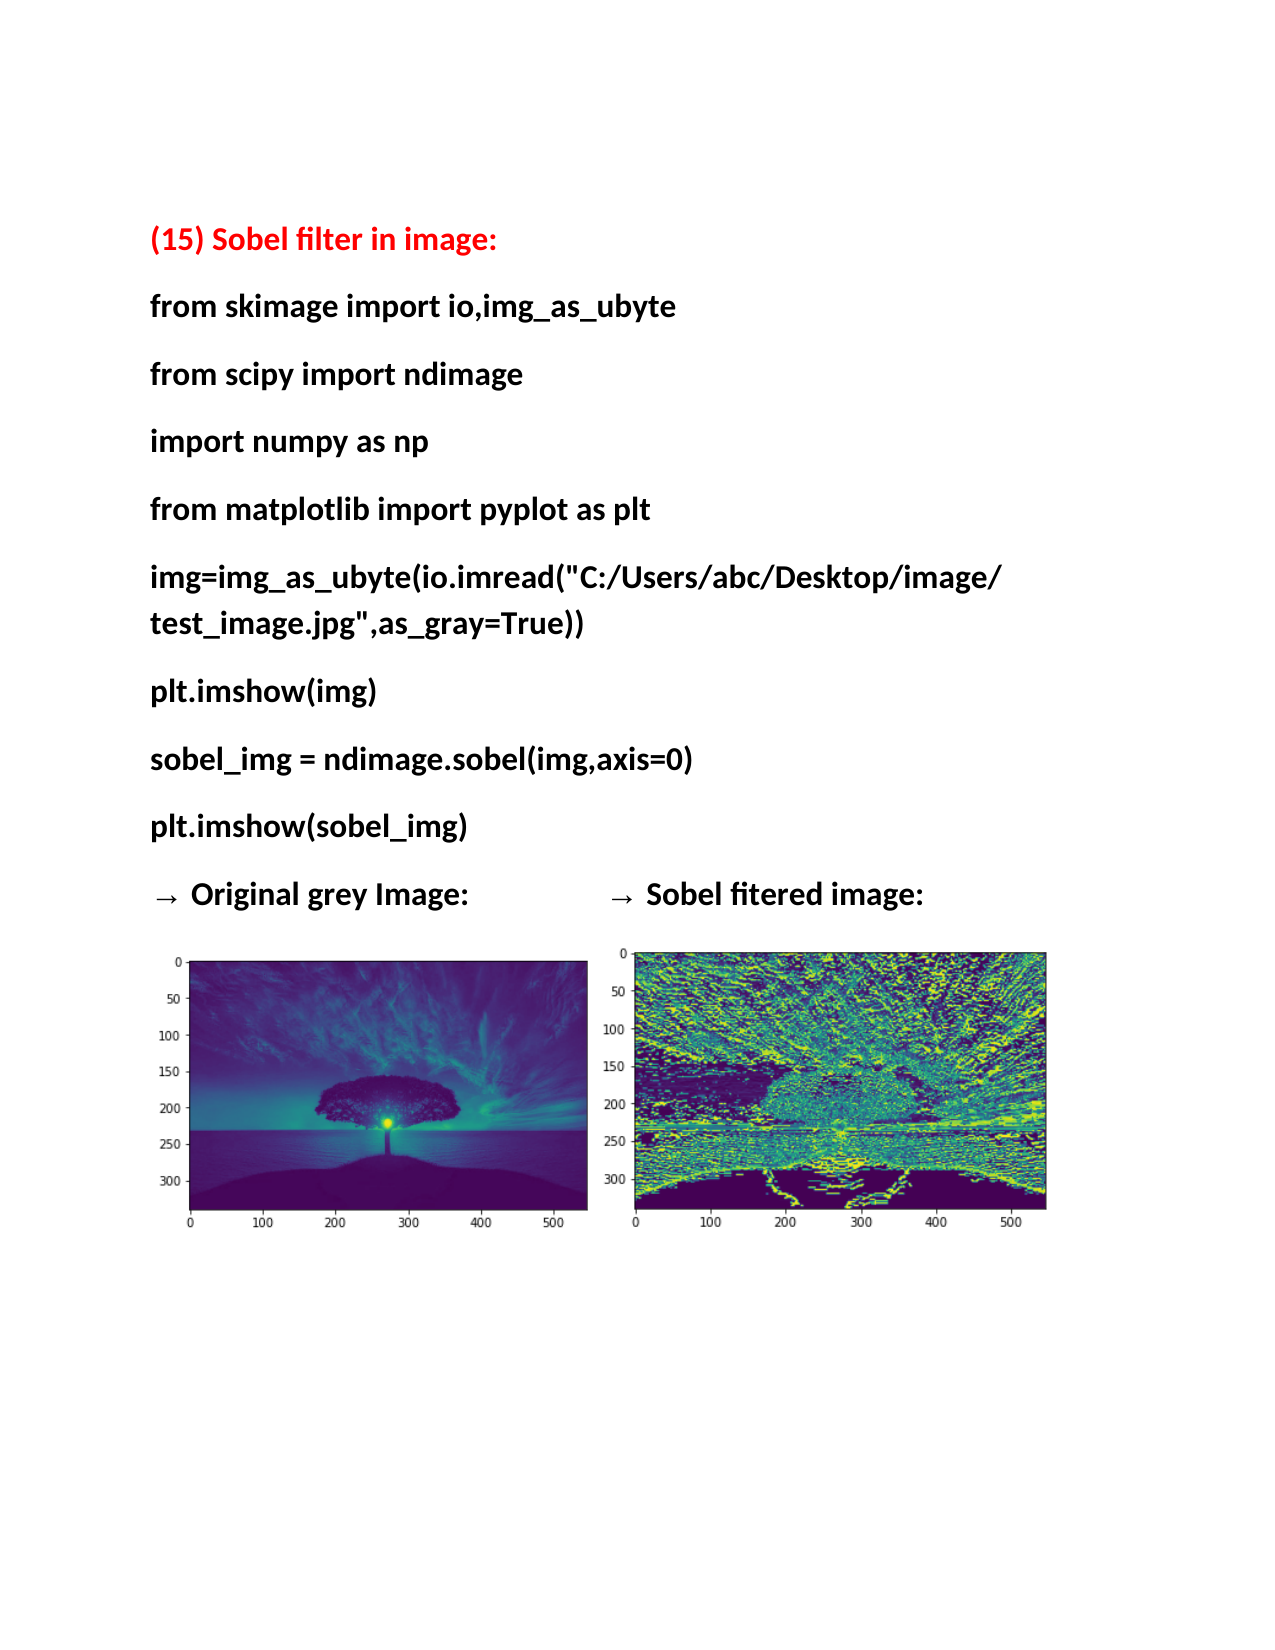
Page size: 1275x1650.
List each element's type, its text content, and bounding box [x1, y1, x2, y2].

text plt.imshow(img) [150, 670, 1125, 711]
text plt.imshow(sobel_img) [150, 805, 1125, 846]
text (15) Sobel filter in image: [150, 218, 1125, 258]
text sobel_img = ndimage.sobel(img,axis=0) [150, 738, 1125, 778]
text → Original grey Image: → Sobel fitered image: [150, 873, 1125, 913]
picture [150, 940, 1054, 1238]
text from matplotlib import pyplot as plt [150, 488, 1125, 529]
text import numpy as np [150, 420, 1125, 461]
text img=img_as_ubyte(io.imread("C:/Users/abc/Desktop/image/test_image.jpg",as_gray=True)) [150, 556, 1125, 643]
text from skimage import io,img_as_ubyte [150, 285, 1125, 326]
text from scipy import ndimage [150, 353, 1125, 393]
